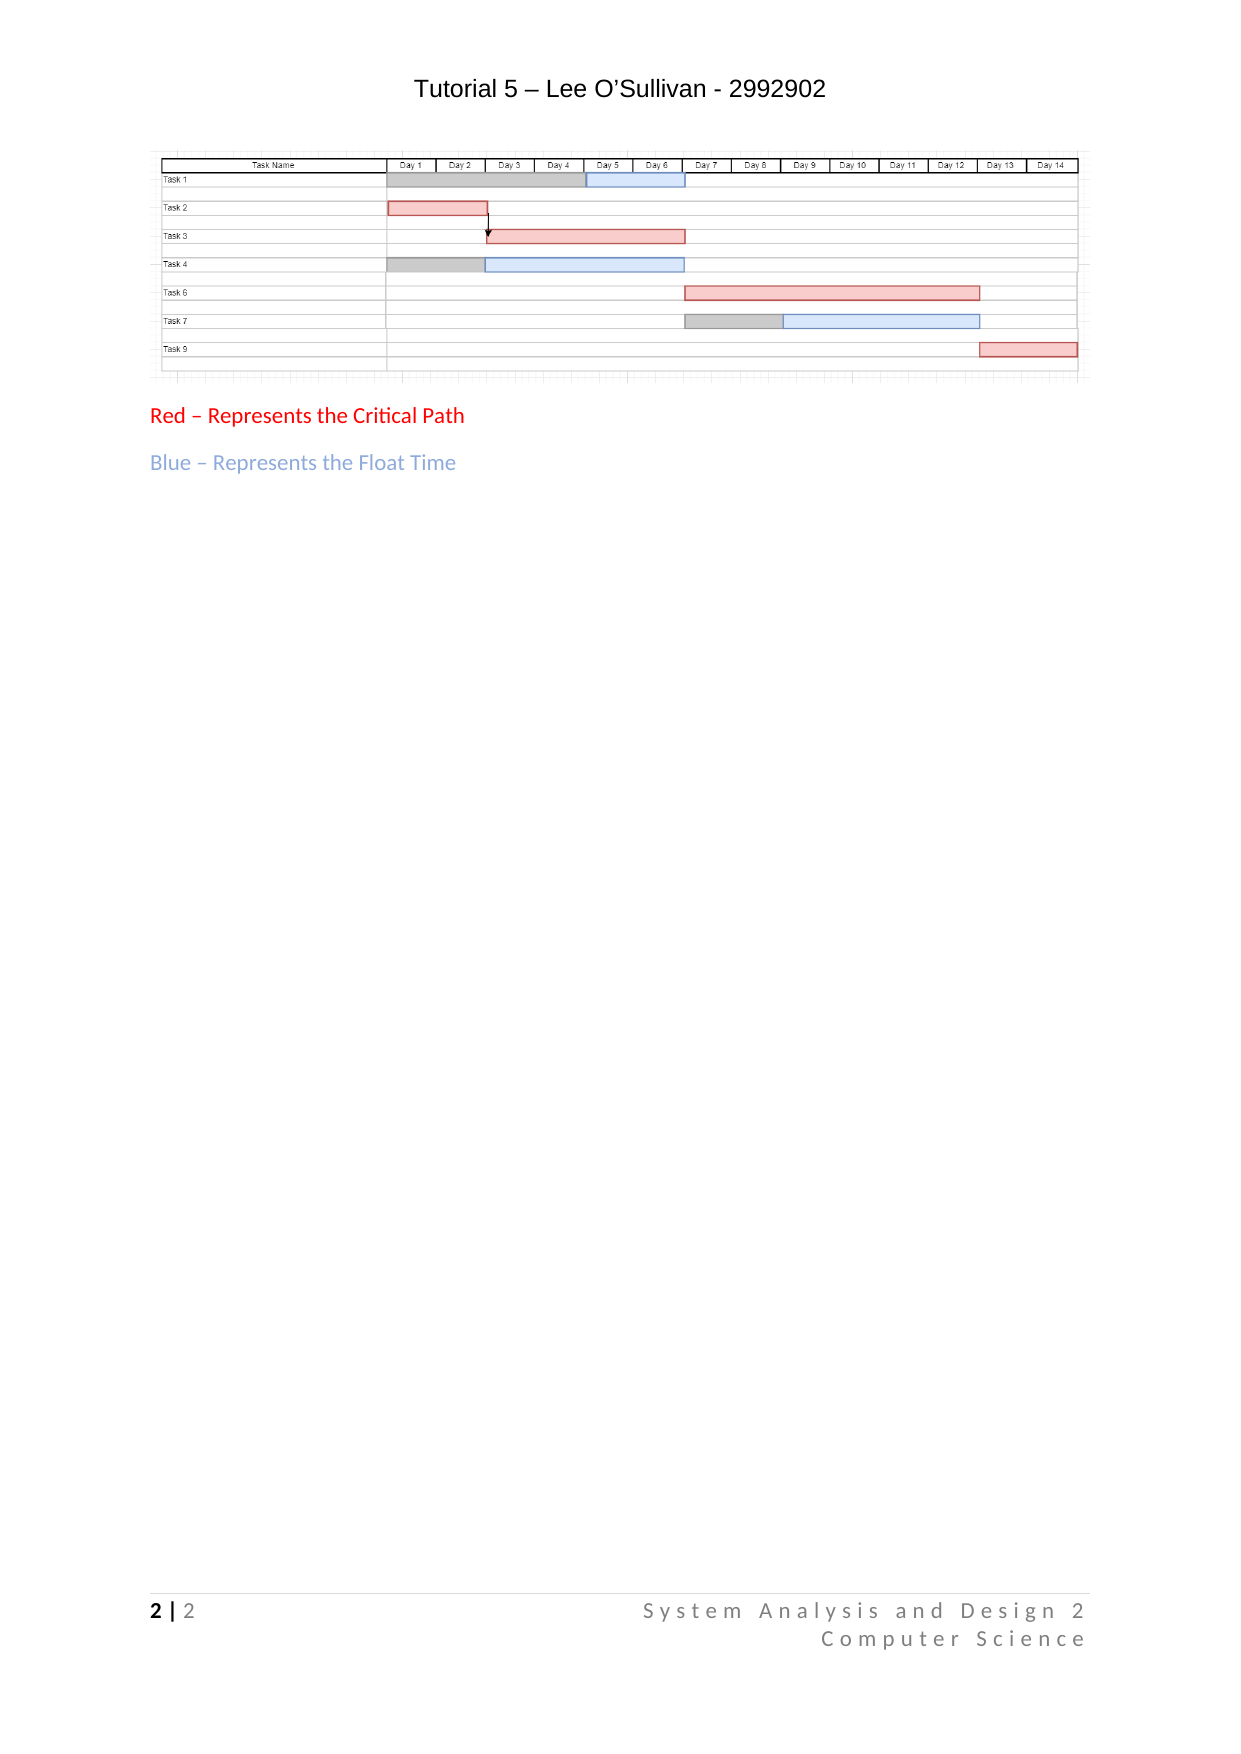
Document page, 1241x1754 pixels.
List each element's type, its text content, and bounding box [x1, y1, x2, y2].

text Blue – Represents the Float Time [150, 448, 1090, 476]
picture [150, 150, 1091, 383]
text Red – Represents the Critical Path [150, 401, 1090, 429]
